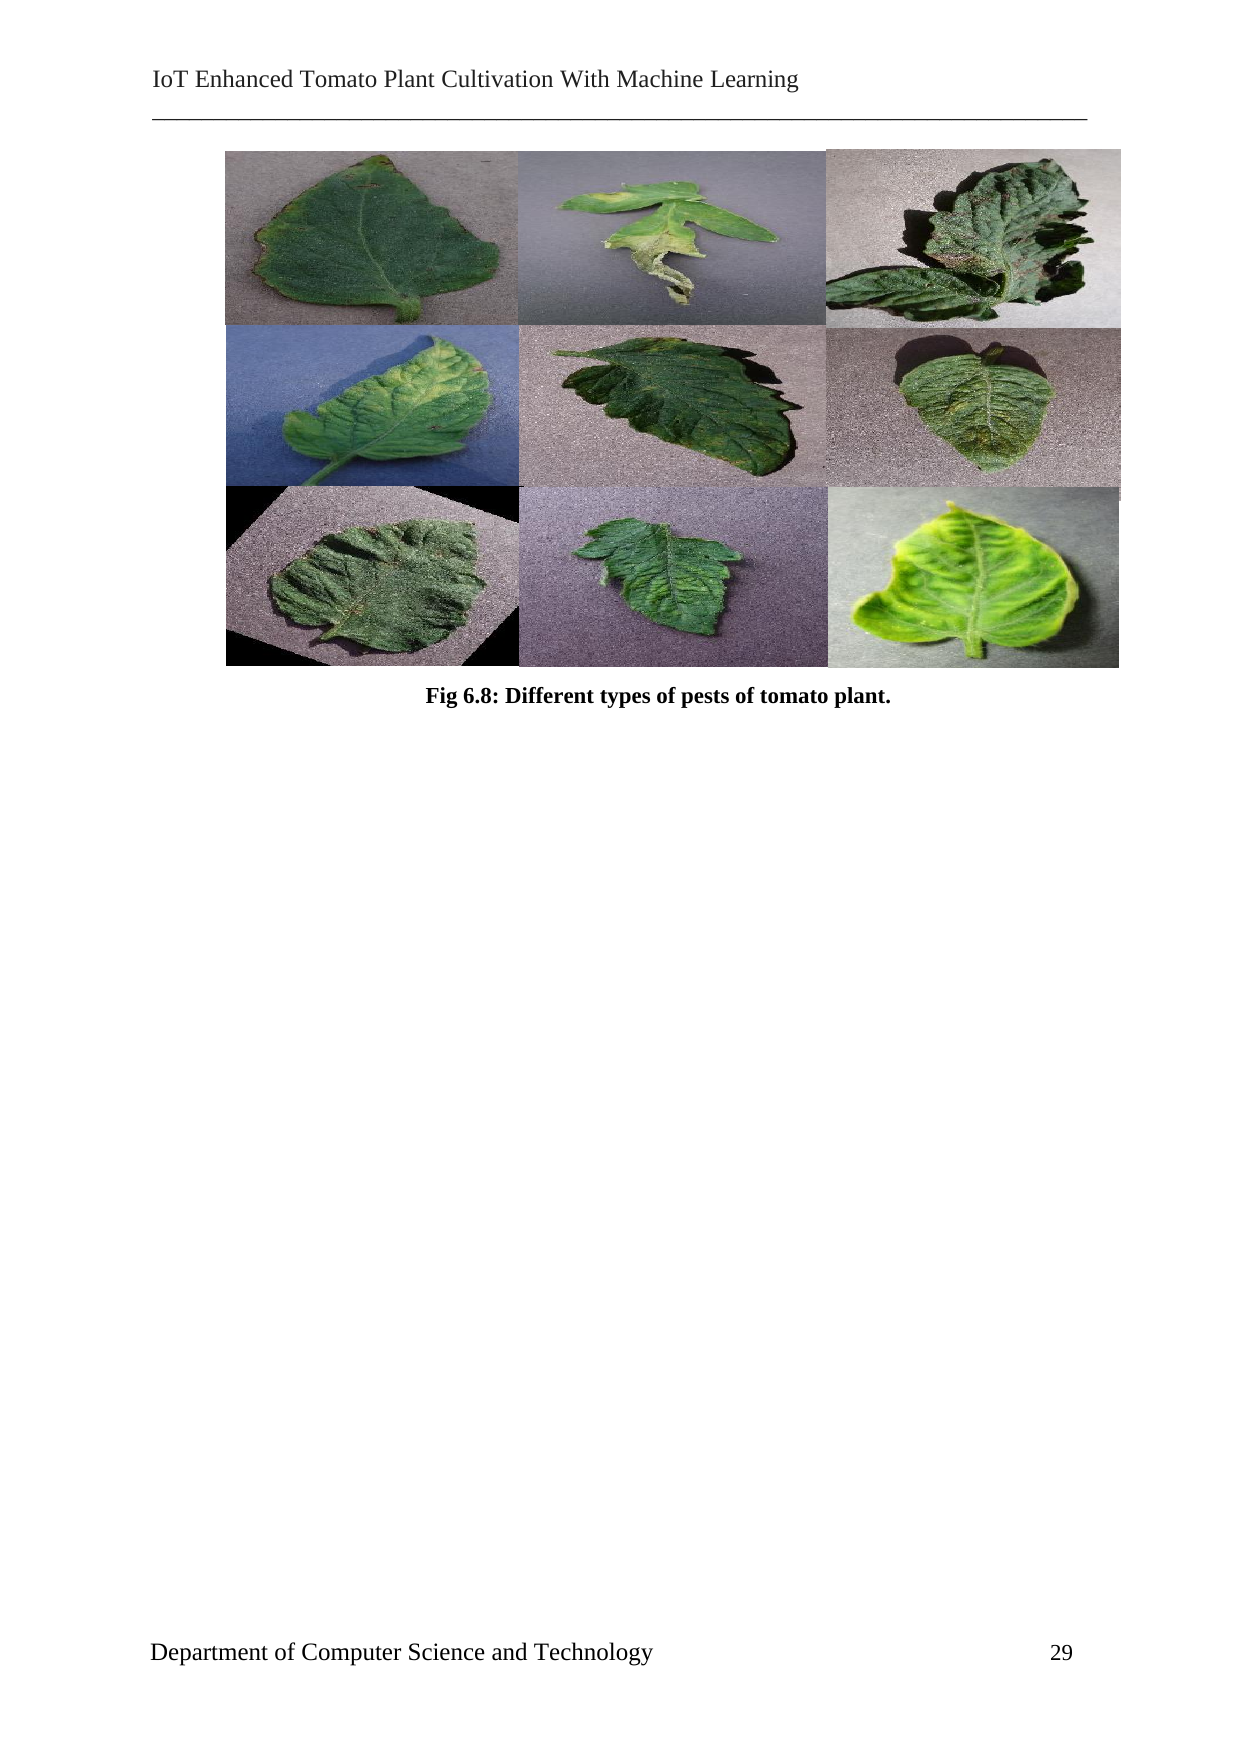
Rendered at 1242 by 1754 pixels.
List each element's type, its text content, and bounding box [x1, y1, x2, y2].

text Fig 6.8: Different types of pests of tomato plant. [225, 682, 1092, 708]
picture [225, 149, 1121, 668]
